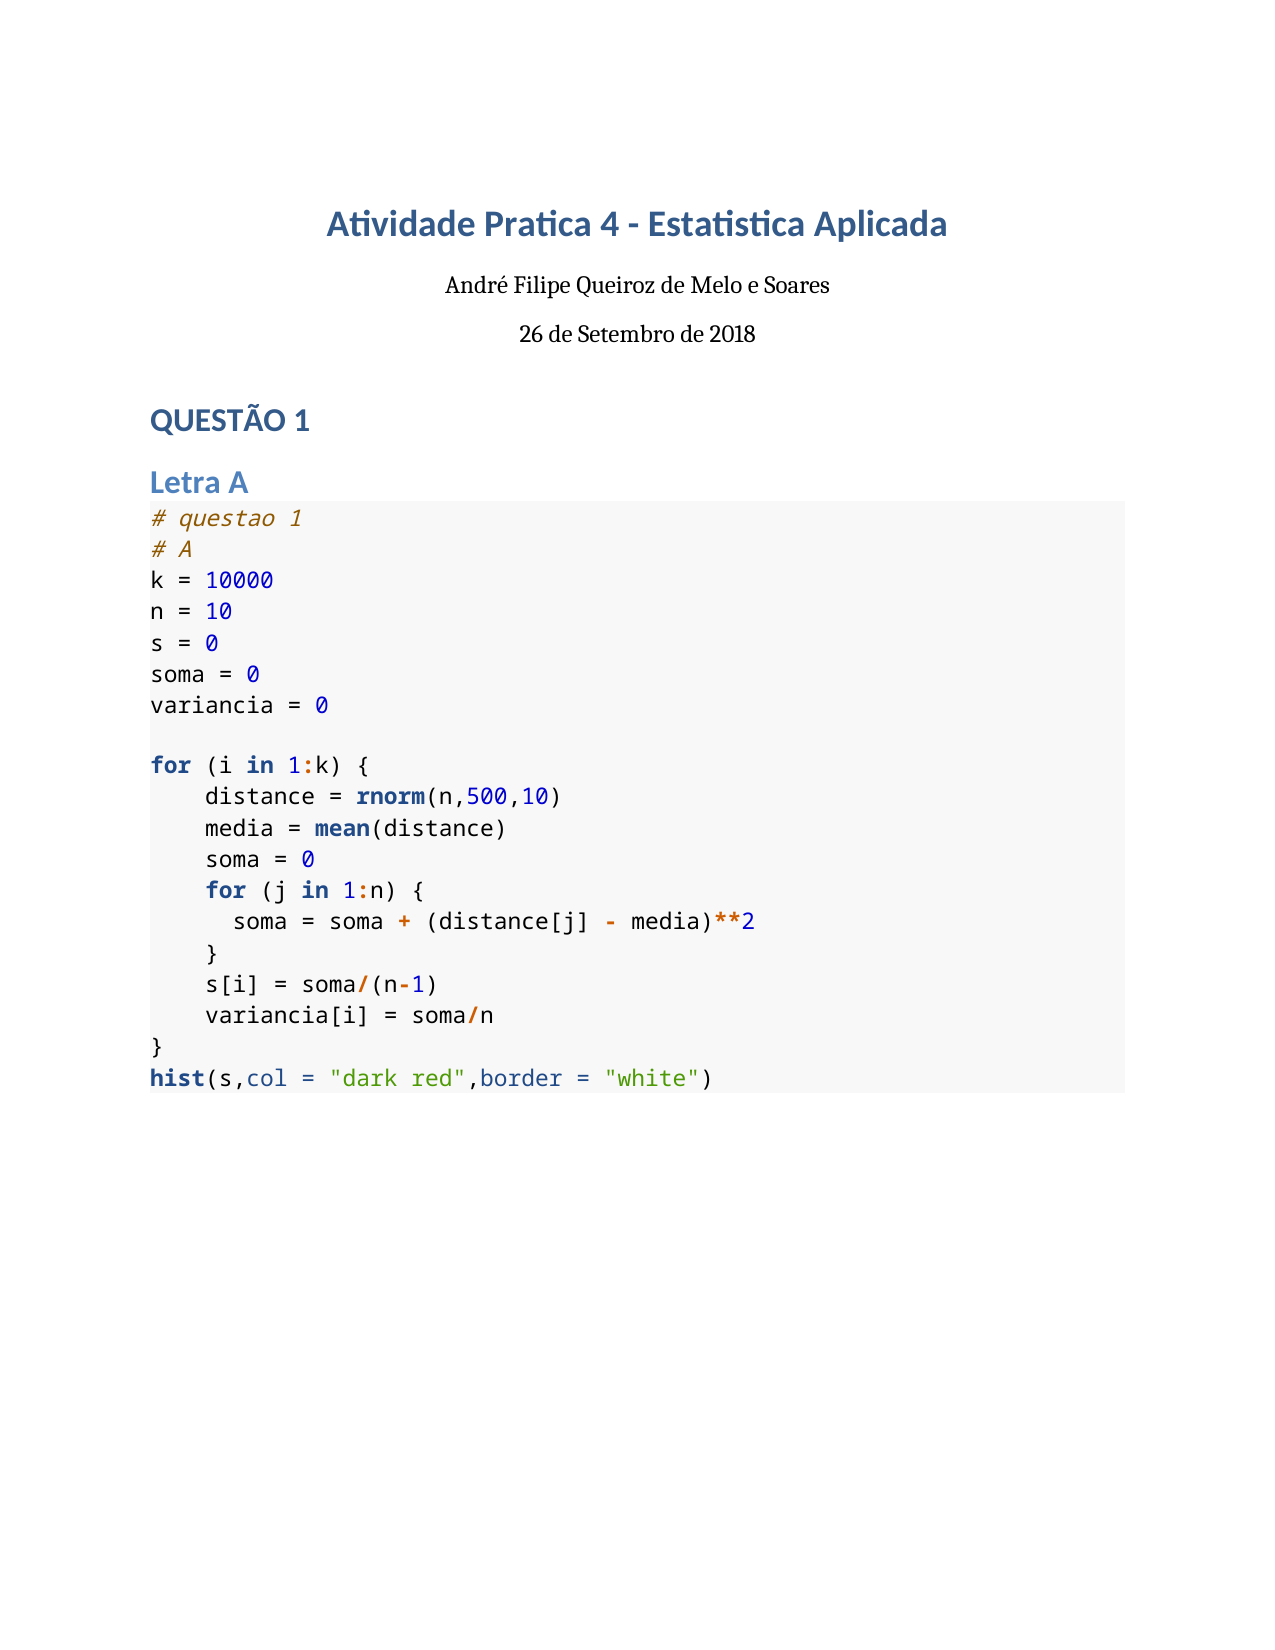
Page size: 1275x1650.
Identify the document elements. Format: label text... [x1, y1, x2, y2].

text # questao 1 # A k = 10000 n = 10 s = 0 soma = 0 variancia = 0 for (i in 1:k) { distance = rnorm(n,500,10) media = mean(distance) soma = 0 for (j in 1:n) { soma = soma + (distance[j] - media)**2 } s[i] = soma/(n-1) variancia[i] = soma/n } hist(s,col = "dark red",border = "white") [150, 501, 1125, 1093]
subtitle Letra A [150, 461, 1125, 501]
title Atividade Pratica 4 - Estatistica Aplicada [150, 200, 1125, 246]
text 26 de Setembro de 2018 [150, 320, 1125, 349]
subtitle QUESTÃO 1 [150, 399, 1125, 440]
text André Filipe Queiroz de Melo e Soares [150, 271, 1125, 299]
